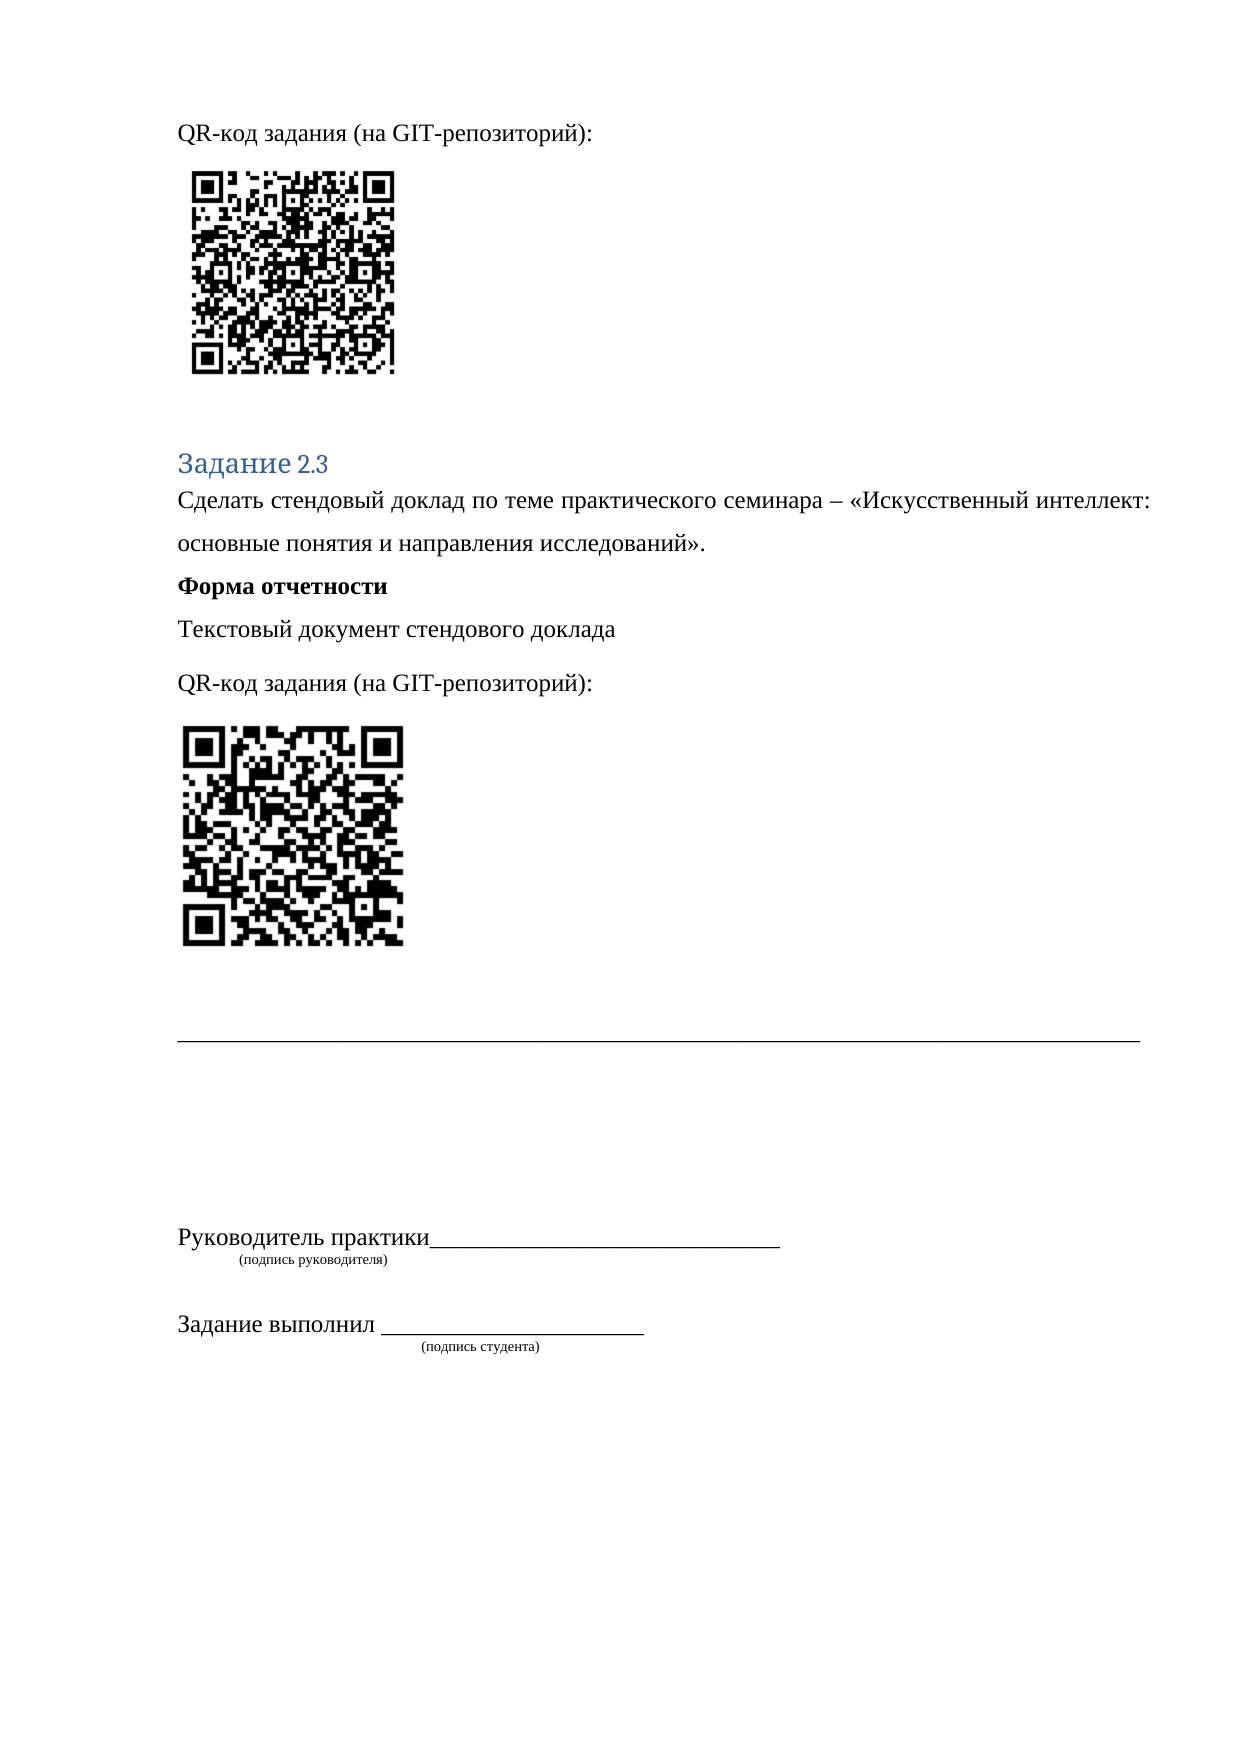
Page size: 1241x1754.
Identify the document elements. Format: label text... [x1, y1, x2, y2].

text Задание 2.3 [177, 449, 1152, 480]
picture [177, 711, 414, 959]
text Текстовый документ стендового доклада [177, 614, 1152, 643]
text Сделать стендовый доклад по теме практического семинара – «Искусственный интеллект: основные понятия и направления исследований». [177, 485, 1152, 557]
text _____________________________________________________________________________ [177, 1016, 1152, 1044]
picture [177, 161, 409, 382]
text Задание выполнил _____________________ [177, 1309, 1152, 1337]
text QR-код задания (на GIT-репозиторий): [177, 118, 1152, 147]
text (подпись руководителя) [177, 1251, 1152, 1280]
text QR-код задания (на GIT-репозиторий): [177, 668, 1152, 697]
text Форма отчетности [177, 571, 1152, 600]
text (подпись студента) [177, 1337, 1152, 1366]
text Руководитель практики____________________________ [177, 1222, 1152, 1251]
